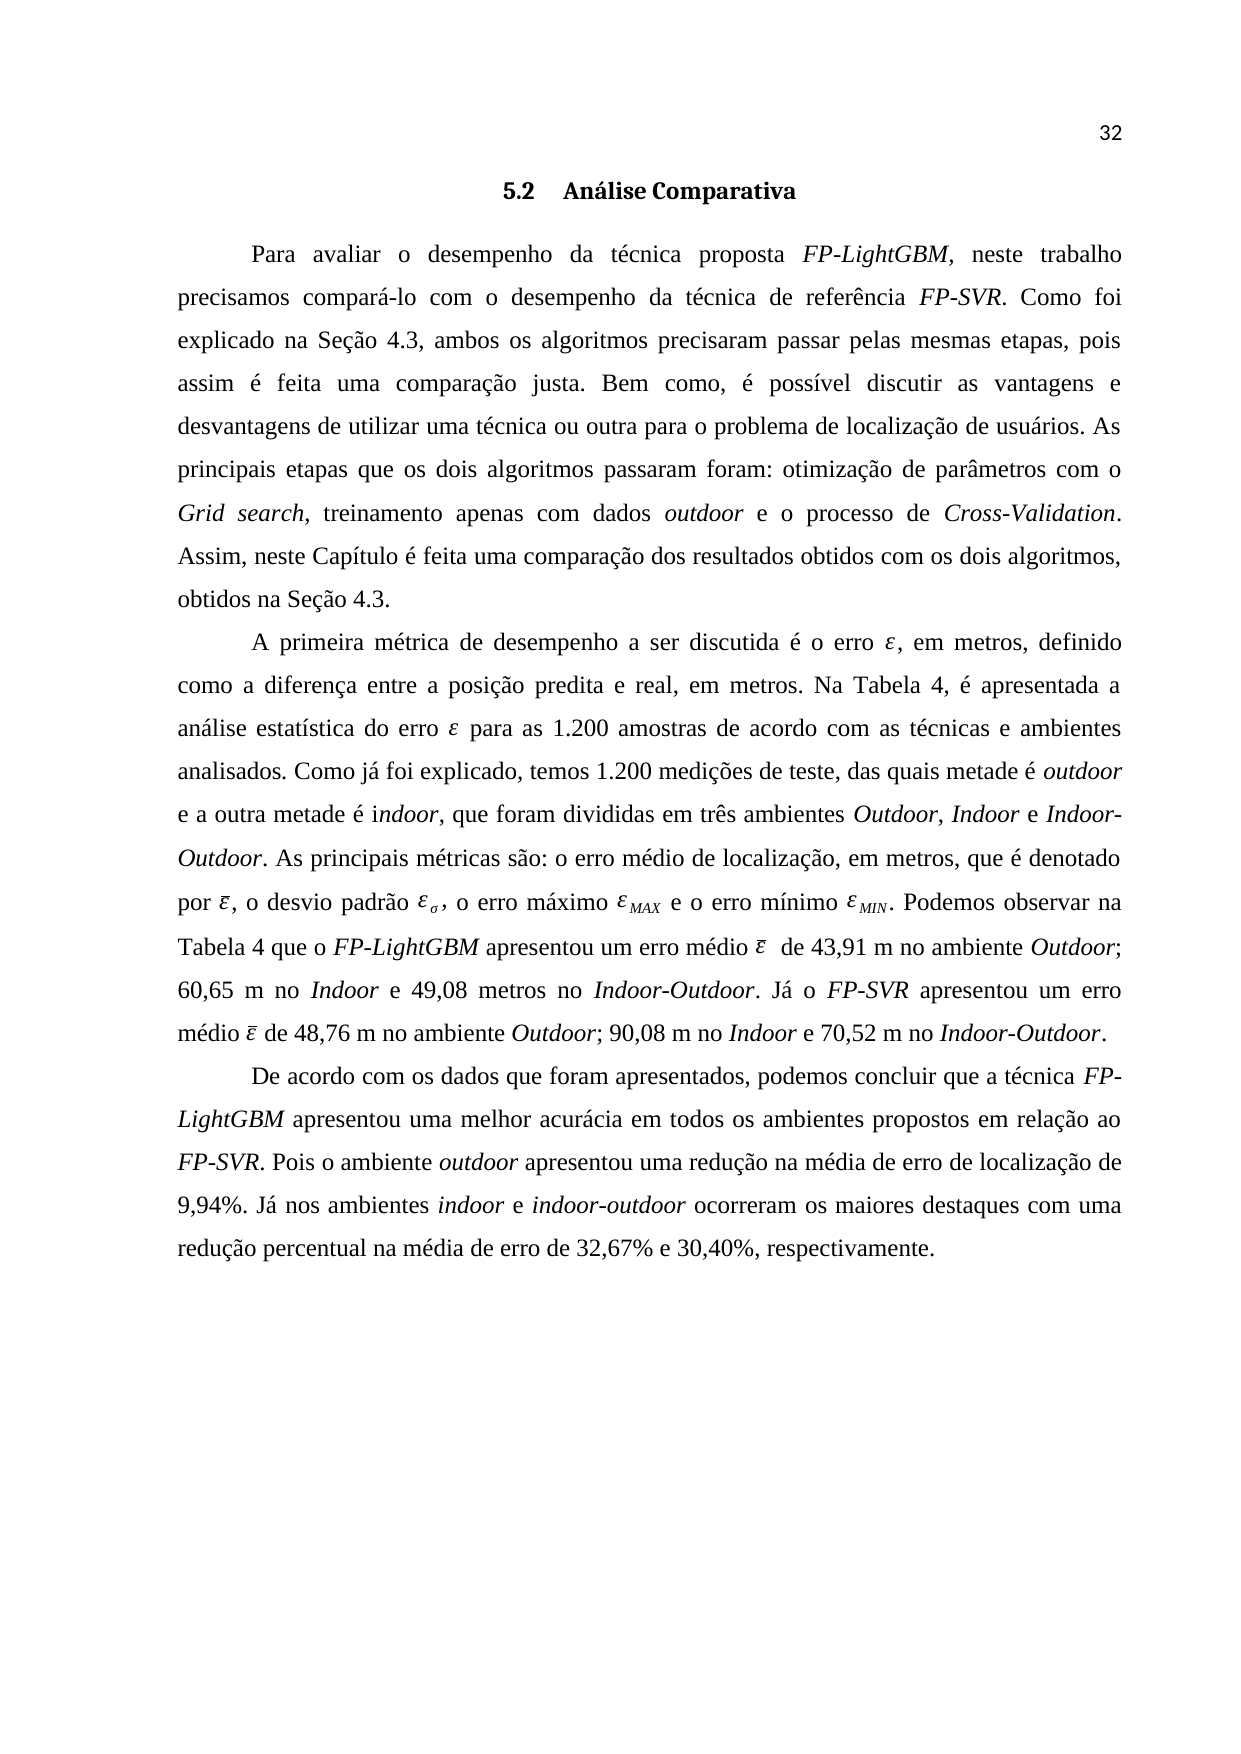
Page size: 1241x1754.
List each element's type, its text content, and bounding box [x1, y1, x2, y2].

text De acordo com os dados que foram apresentados, podemos concluir que a técnica FP-LightGBM apresentou uma melhor acurácia em todos os ambientes propostos em relação ao FP-SVR. Pois o ambiente outdoor apresentou uma redução na média de erro de localização de 9,94%. Já nos ambientes indoor e indoor-outdoor ocorreram os maiores destaques com uma redução percentual na média de erro de 32,67% e 30,40%, respectivamente. [177, 1061, 1122, 1262]
subtitle Análise Comparativa [177, 177, 1122, 206]
text A primeira métrica de desempenho a ser discutida é o erro , em metros, definido como a diferença entre a posição predita e real, em metros. Na Tabela 4, é apresentada a análise estatística do erro para as 1.200 amostras de acordo com as técnicas e ambientes analisados. Como já foi explicado, temos 1.200 medições de teste, das quais metade é outdoor e a outra metade é indoor, que foram divididas em três ambientes Outdoor, Indoor e Indoor-Outdoor. As principais métricas são: o erro médio de localização, em metros, que é denotado por , o desvio padrão o erro máximo e o erro mínimo . Podemos observar na Tabela 4 que o FP-LightGBM apresentou um erro médio de 43,91 m no ambiente Outdoor; 60,65 m no Indoor e 49,08 metros no Indoor-Outdoor. Já o FP-SVR apresentou um erro médio de 48,76 m no ambiente Outdoor; 90,08 m no Indoor e 70,52 m no Indoor-Outdoor. [177, 627, 1122, 1047]
text Para avaliar o desempenho da técnica proposta FP-LightGBM, neste trabalho precisamos compará-lo com o desempenho da técnica de referência FP-SVR. Como foi explicado na Seção 4.3, ambos os algoritmos precisaram passar pelas mesmas etapas, pois assim é feita uma comparação justa. Bem como, é possível discutir as vantagens e desvantagens de utilizar uma técnica ou outra para o problema de localização de usuários. As principais etapas que os dois algoritmos passaram foram: otimização de parâmetros com o Grid search, treinamento apenas com dados outdoor e o processo de Cross-Validation. Assim, neste Capítulo é feita uma comparação dos resultados obtidos com os dois algoritmos, obtidos na Seção 4.3. [177, 239, 1122, 613]
